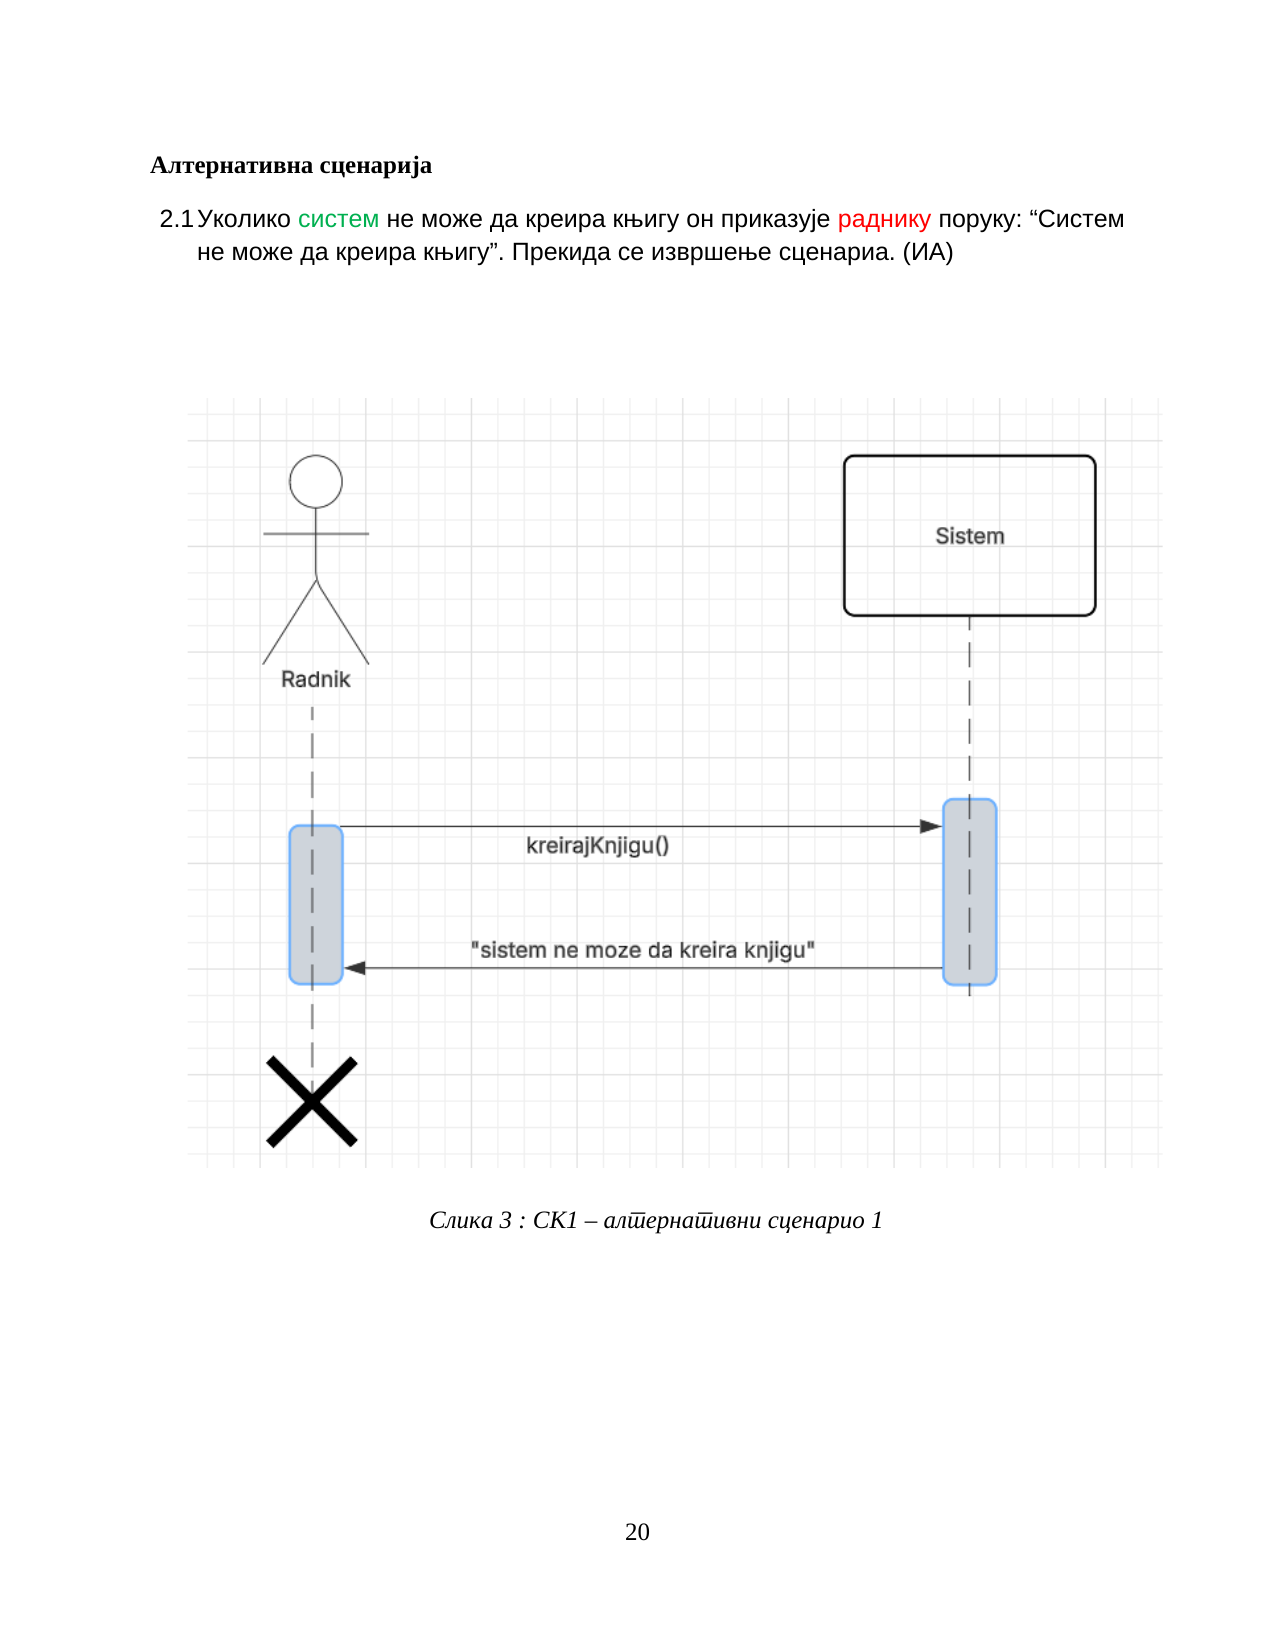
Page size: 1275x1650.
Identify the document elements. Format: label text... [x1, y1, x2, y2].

text Алтернативна сценарија [150, 150, 1125, 179]
list Уколико систем не може да креира књигу он приказује раднику поруку: “Систем не може да креира књигу”. Прекида се извршење сценариа. (ИА) [159, 204, 1125, 266]
list Слика 3 : СК1 – алтернативни сценарио 1 [187, 1205, 1125, 1234]
picture [187, 398, 1163, 1168]
